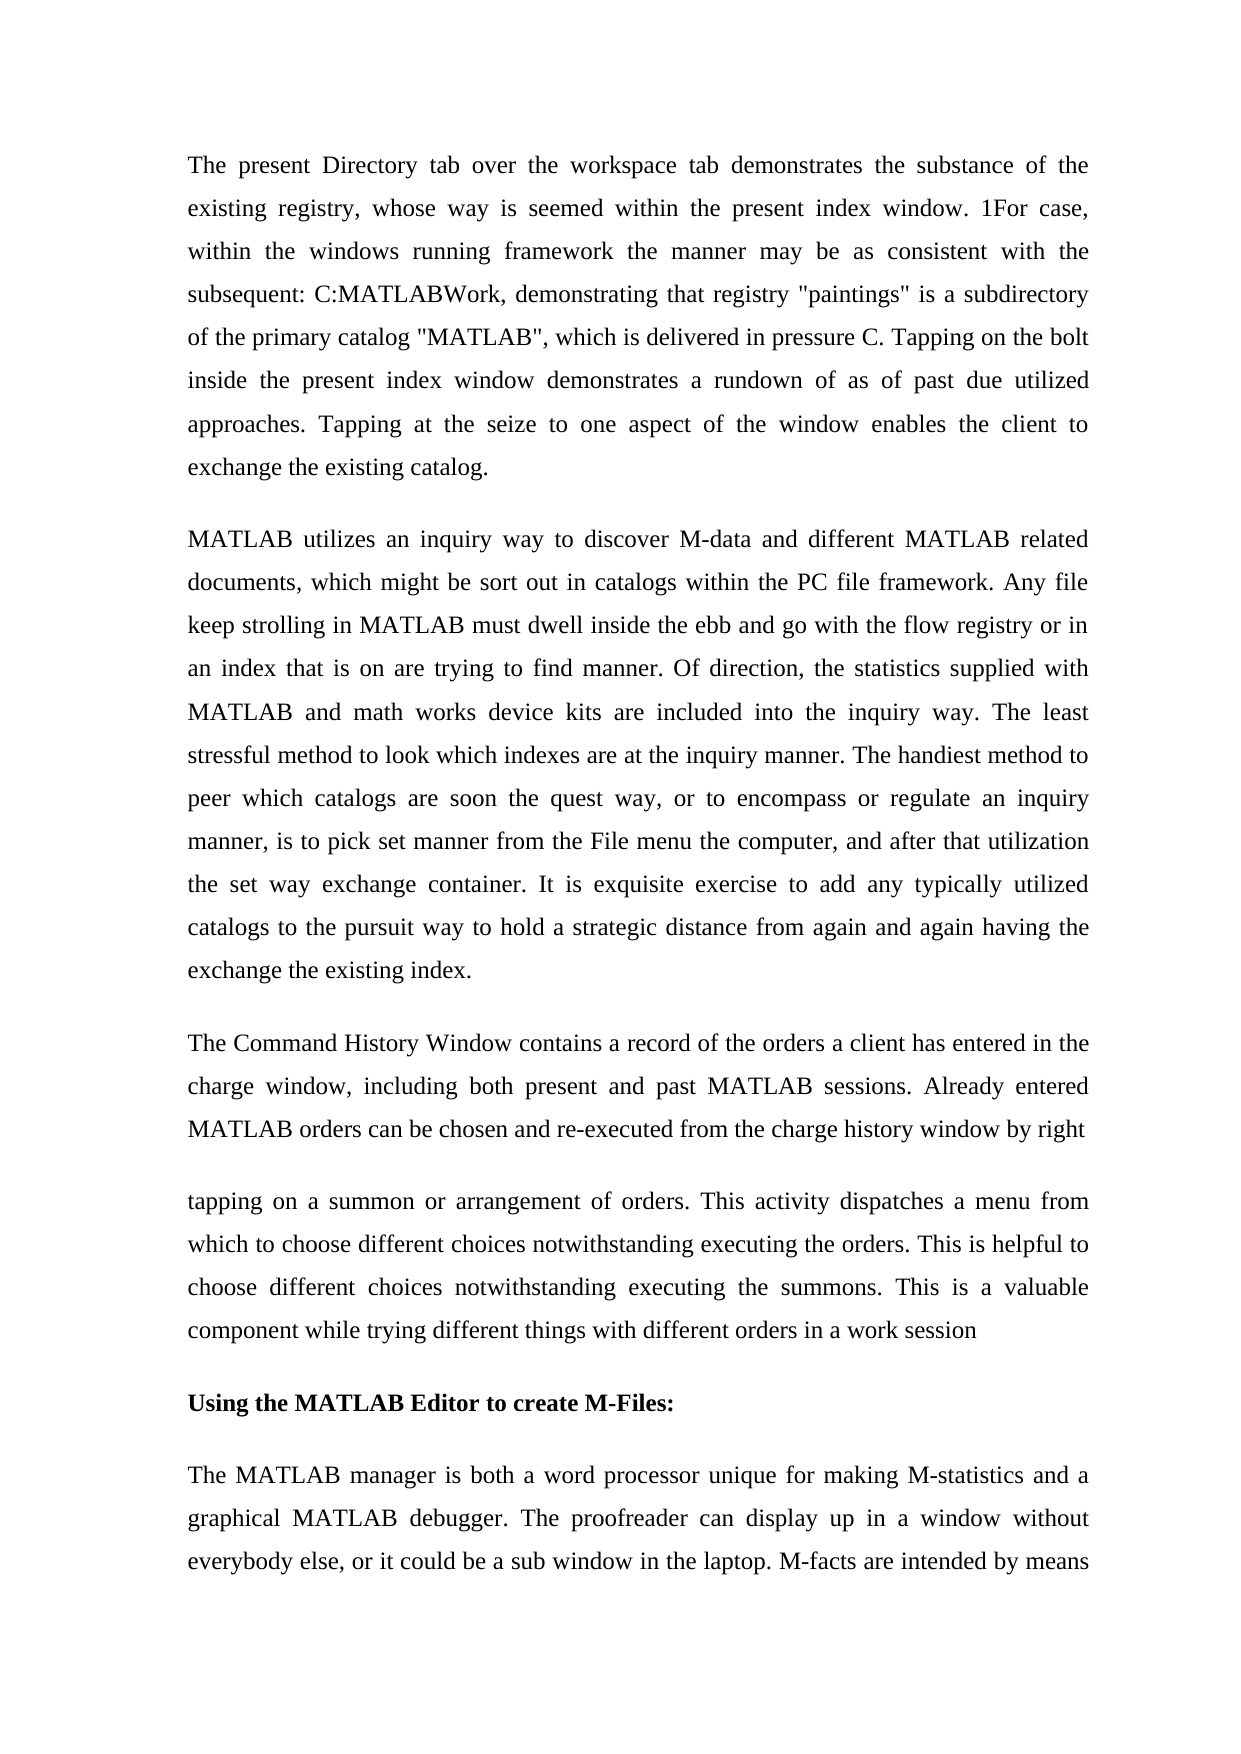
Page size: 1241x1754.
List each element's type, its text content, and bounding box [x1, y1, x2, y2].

text tapping on a summon or arrangement of orders. This activity dispatches a menu from which to choose different choices notwithstanding executing the orders. This is helpful to choose different choices notwithstanding executing the summons. This is a valuable component while trying different things with different orders in a work session [187, 1186, 1090, 1344]
text The Command History Window contains a record of the orders a client has entered in the charge window, including both present and past MATLAB sessions. Already entered MATLAB orders can be chosen and re-executed from the charge history window by right [187, 1028, 1090, 1143]
text MATLAB utilizes an inquiry way to discover M-data and different MATLAB related documents, which might be sort out in catalogs within the PC file framework. Any file keep strolling in MATLAB must dwell inside the ebb and go with the flow registry or in an index that is on are trying to find manner. Of direction, the statistics supplied with MATLAB and math works device kits are included into the inquiry way. The least stressful method to look which indexes are at the inquiry manner. The handiest method to peer which catalogs are soon the quest way, or to encompass or regulate an inquiry manner, is to pick set manner from the File menu the computer, and after that utilization the set way exchange container. It is exquisite exercise to add any typically utilized catalogs to the pursuit way to hold a strategic distance from again and again having the exchange the existing index. [187, 524, 1090, 984]
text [187, 1460, 1090, 1575]
text The present Directory tab over the workspace tab demonstrates the substance of the existing registry, whose way is seemed within the present index window. 1For case, within the windows running framework the manner may be as consistent with the subsequent: C:MATLABWork, demonstrating that registry "paintings" is a subdirectory of the primary catalog "MATLAB", which is delivered in pressure C. Tapping on the bolt inside the present index window demonstrates a rundown of as of past due utilized approaches. Tapping at the seize to one aspect of the window enables the client to exchange the existing catalog. [187, 150, 1090, 481]
text Using the MATLAB Editor to create M-Files: [187, 1388, 1090, 1417]
